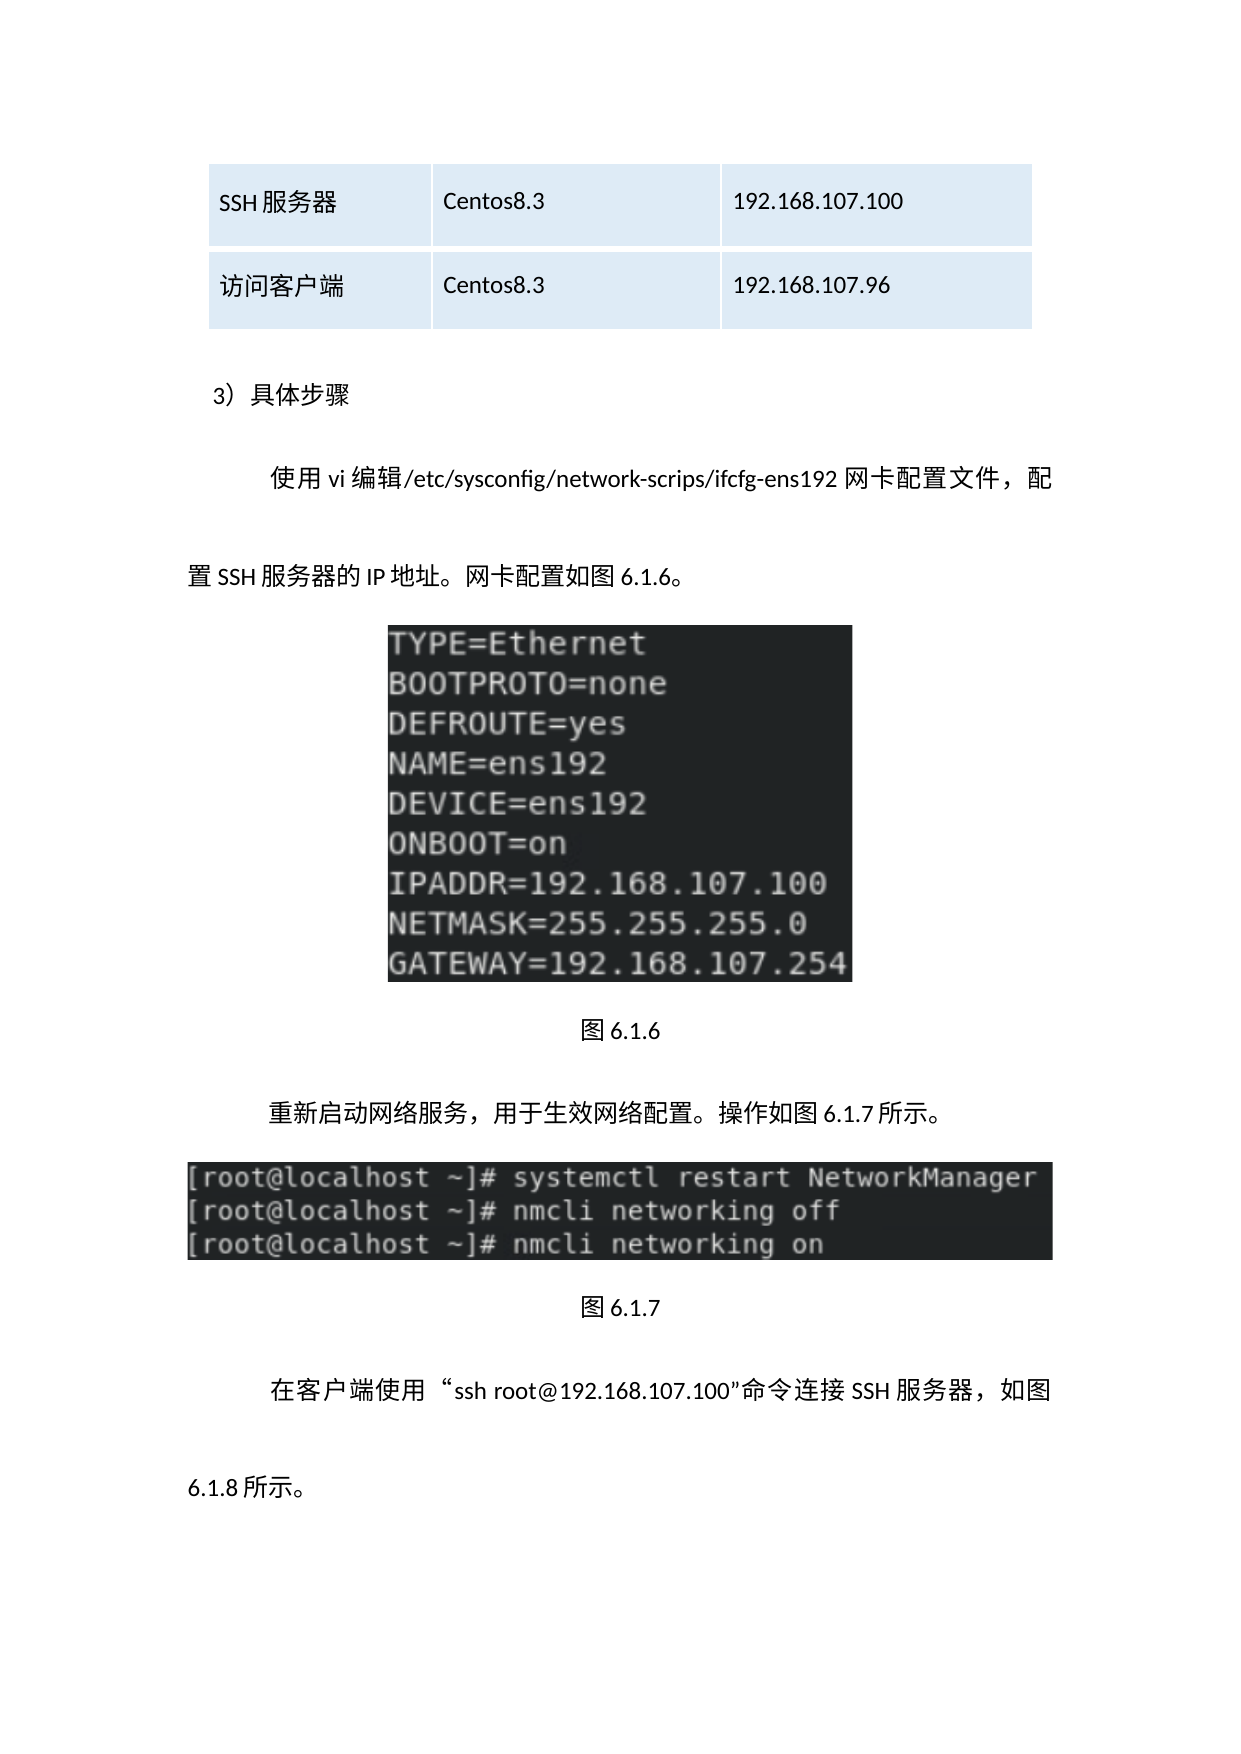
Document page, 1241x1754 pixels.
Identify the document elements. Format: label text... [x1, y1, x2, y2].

picture [187, 1162, 1053, 1260]
list 图6.1.7 [187, 1273, 1053, 1338]
table_cell 访问客户端 [209, 252, 431, 329]
list 使用vi编辑/etc/sysconfig/network-scrips/ifcfg-ens192网卡配置文件，配置SSH服务器的IP地址。网卡配置如图6.1.6。 [187, 444, 1053, 607]
list 重新启动网络服务，用于生效网络配置。操作如图6.1.7所示。 [187, 1079, 1053, 1144]
picture [387, 625, 853, 982]
list 图6.1.6 [187, 996, 1053, 1061]
table_cell 192.168.107.96 [722, 252, 1032, 329]
table_cell 192.168.107.100 [722, 164, 1032, 246]
subtitle 3）具体步骤 [187, 361, 1053, 426]
table_cell SSH服务器 [209, 164, 431, 246]
table_cell Centos8.3 [433, 252, 720, 329]
table_cell Centos8.3 [433, 164, 720, 246]
list 在客户端使用“ssh root@192.168.107.100”命令连接SSH服务器，如图6.1.8所示。 [187, 1356, 1053, 1518]
